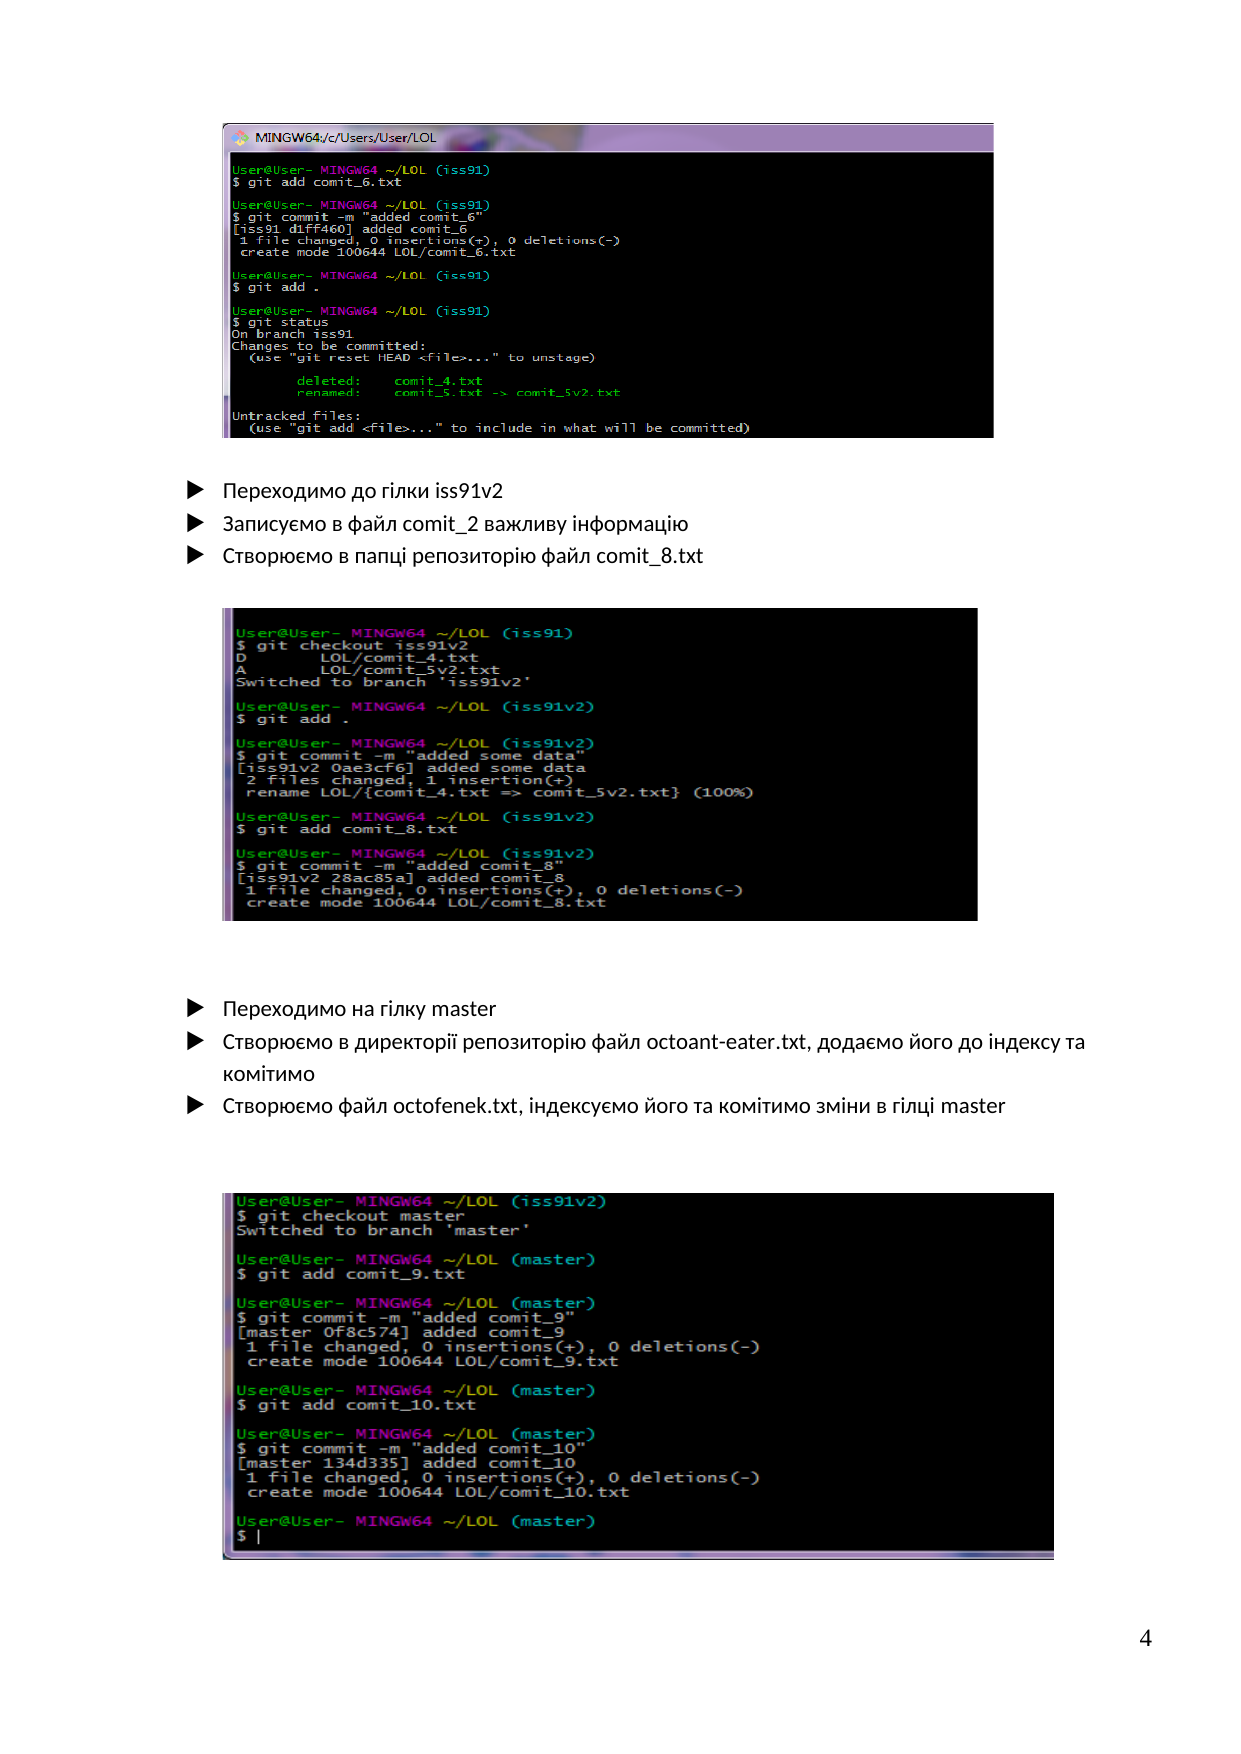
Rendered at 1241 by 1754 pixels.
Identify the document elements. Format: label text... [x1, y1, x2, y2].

picture [222, 608, 978, 921]
list Створюємо в директорії репозиторію файл octoant-eater.txt, додаємо його до індексу та комітимо [185, 1027, 1152, 1087]
list Переходимо на гілку master [185, 994, 1152, 1023]
list Переходимо до гілки iss91v2 [185, 477, 1152, 505]
list Записуємо в файл comit_2 важливу інформацію [185, 509, 1152, 537]
picture [222, 123, 994, 438]
list Створюємо в папці репозиторію файл comit_8.txt [185, 541, 1152, 569]
picture [222, 1193, 1054, 1560]
list Створюємо файл octofenek.txt, індексуємо його та комітимо зміни в гілці master [185, 1091, 1152, 1119]
